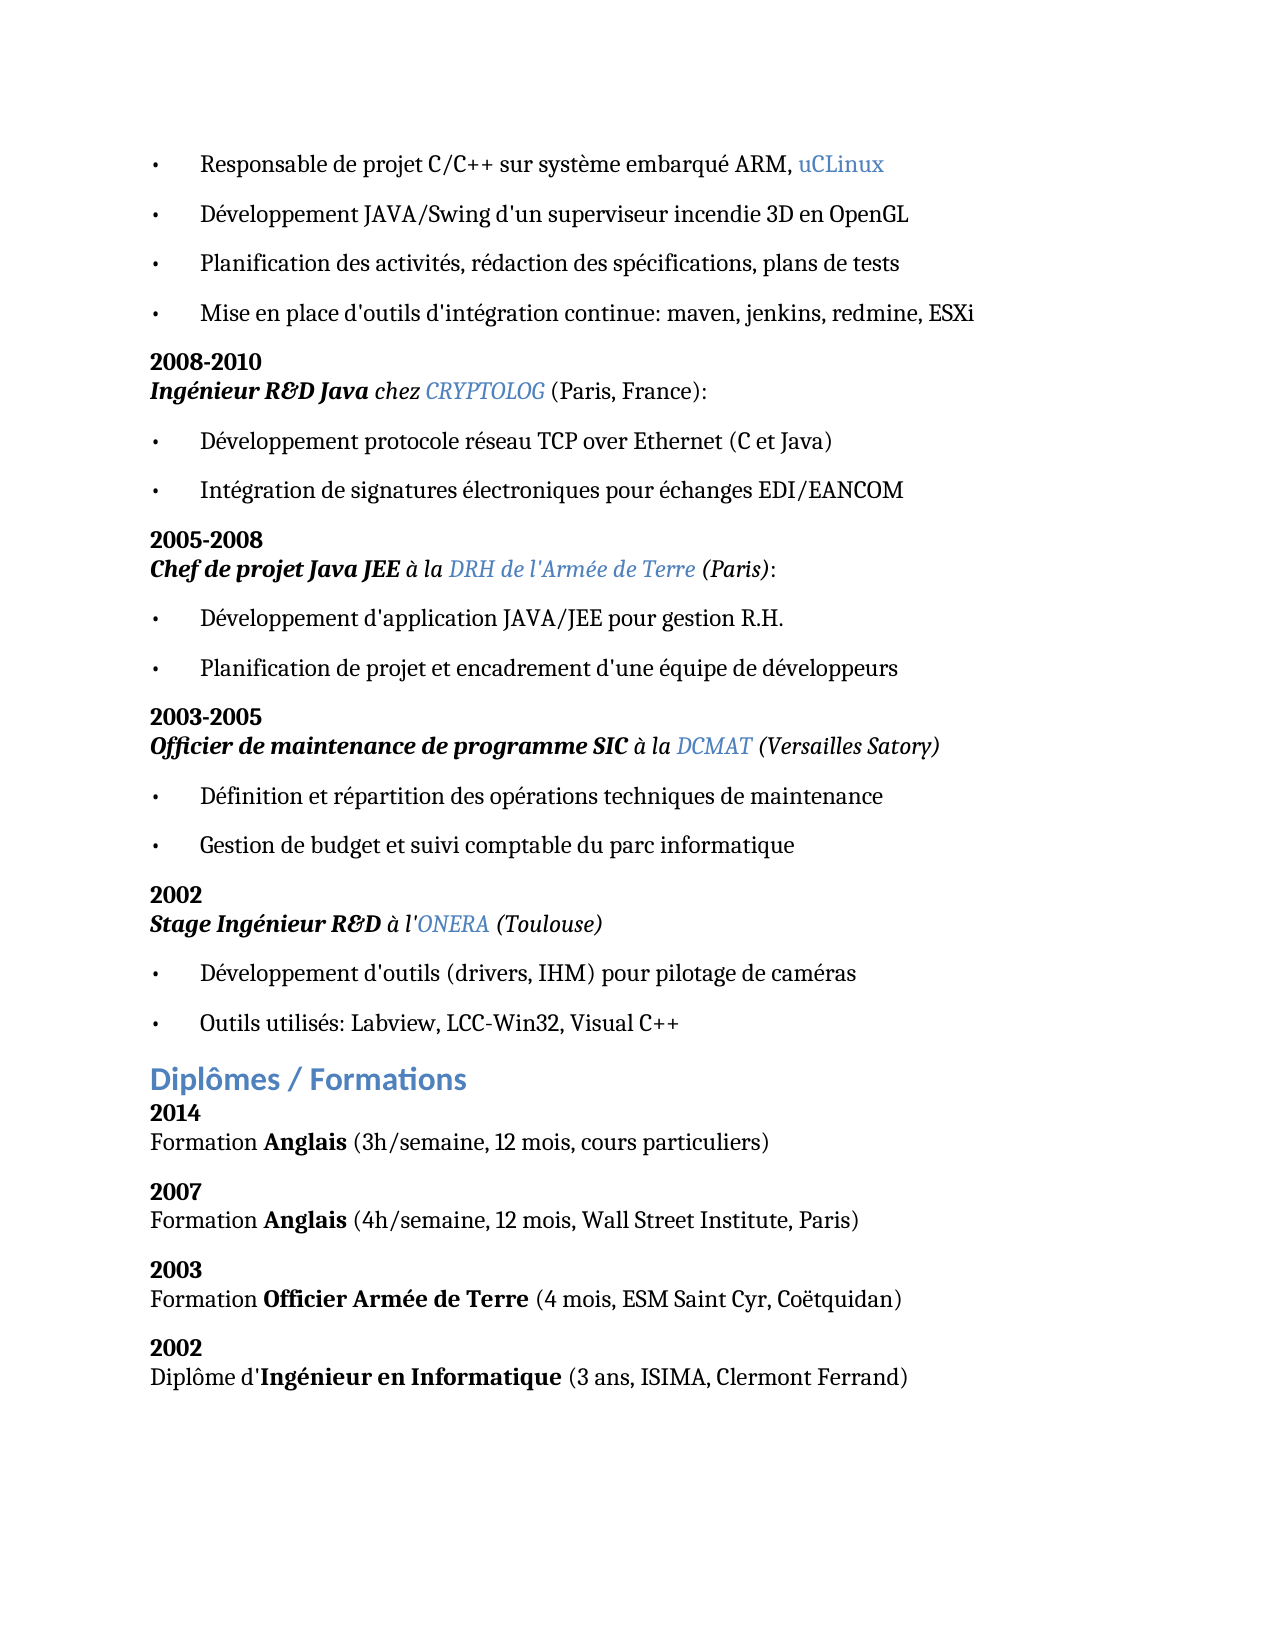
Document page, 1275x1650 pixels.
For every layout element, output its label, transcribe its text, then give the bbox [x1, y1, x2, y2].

list Outils utilisés: Labview, LCC-Win32, Visual C++ [150, 1009, 1125, 1037]
text Stage Ingénieur R&D à l'ONERA (Toulouse) [150, 909, 1125, 938]
list Planification des activités, rédaction des spécifications, plans de tests [150, 249, 1125, 278]
text 2003-2005 [150, 703, 1125, 732]
text Officier de maintenance de programme SIC à la DCMAT (Versailles Satory) [150, 732, 1125, 761]
text 2008-2010 [150, 348, 1125, 377]
text Diplôme d'Ingénieur en Informatique (3 ans, ISIMA, Clermont Ferrand) [150, 1363, 1125, 1392]
list Gestion de budget et suivi comptable du parc informatique [150, 831, 1125, 860]
text Chef de projet Java JEE à la DRH de l'Armée de Terre (Paris): [150, 554, 1125, 583]
list Responsable de projet C/C++ sur système embarqué ARM, uCLinux [150, 150, 1125, 179]
list Développement d'outils (drivers, IHM) pour pilotage de caméras [150, 959, 1125, 988]
text 2007 [150, 1177, 1125, 1206]
text 2003 [150, 1256, 1125, 1284]
text Ingénieur R&D Java chez CRYPTOLOG (Paris, France): [150, 377, 1125, 406]
list Planification de projet et encadrement d'une équipe de développeurs [150, 654, 1125, 682]
list Développement d'application JAVA/JEE pour gestion R.H. [150, 604, 1125, 633]
text 2002 [150, 881, 1125, 909]
text 2014 [150, 1099, 1125, 1128]
text Formation Anglais (4h/semaine, 12 mois, Wall Street Institute, Paris) [150, 1206, 1125, 1235]
list Mise en place d'outils d'intégration continue: maven, jenkins, redmine, ESXi [150, 299, 1125, 327]
text Formation Officier Armée de Terre (4 mois, ESM Saint Cyr, Coëtquidan) [150, 1284, 1125, 1313]
subtitle Diplômes / Formations [150, 1058, 1125, 1099]
list Développement JAVA/Swing d'un superviseur incendie 3D en OpenGL [150, 199, 1125, 228]
list Intégration de signatures électroniques pour échanges EDI/EANCOM [150, 476, 1125, 505]
text Formation Anglais (3h/semaine, 12 mois, cours particuliers) [150, 1128, 1125, 1157]
list Développement protocole réseau TCP over Ethernet (C et Java) [150, 427, 1125, 455]
text 2002 [150, 1334, 1125, 1363]
text 2005-2008 [150, 526, 1125, 554]
list Définition et répartition des opérations techniques de maintenance [150, 782, 1125, 810]
